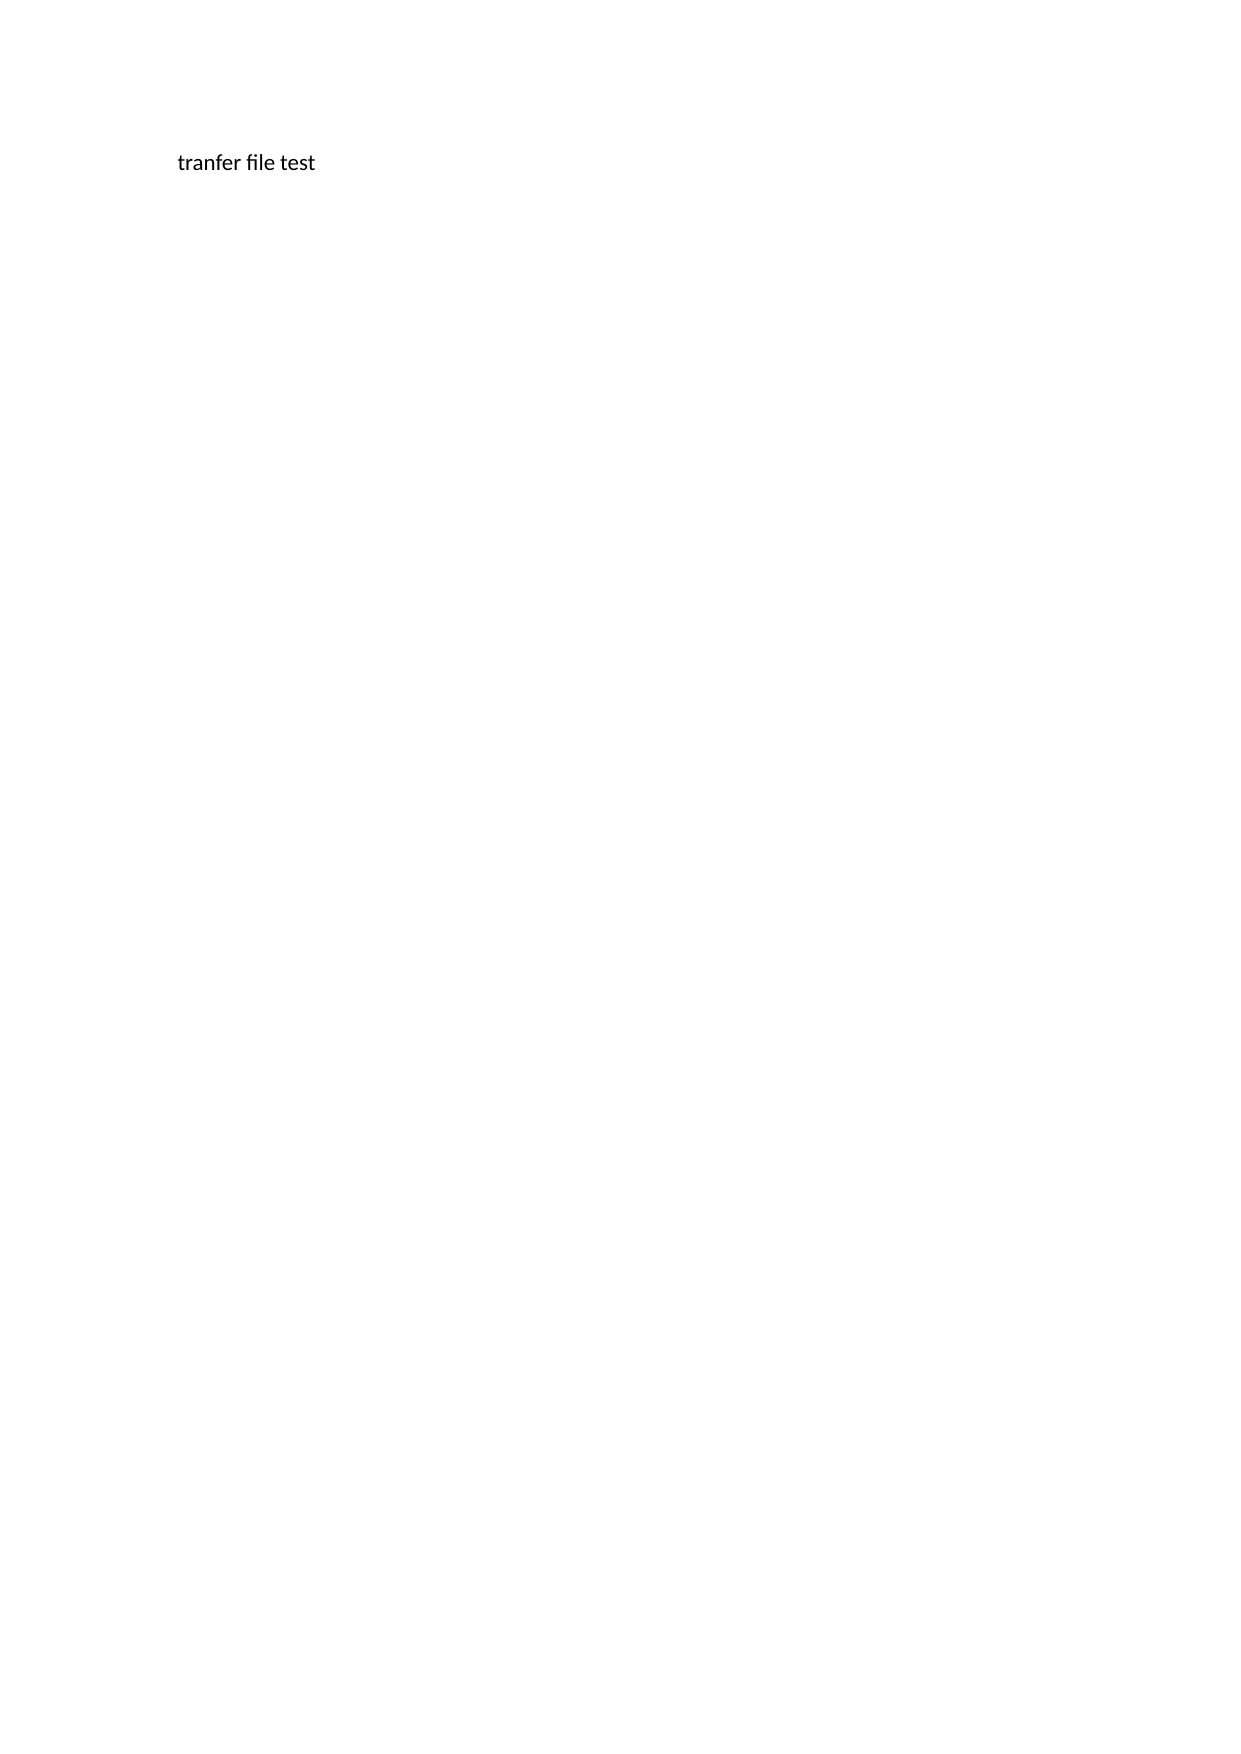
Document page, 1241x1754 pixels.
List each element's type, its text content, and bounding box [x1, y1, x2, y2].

text tranfer file test [177, 148, 1063, 176]
